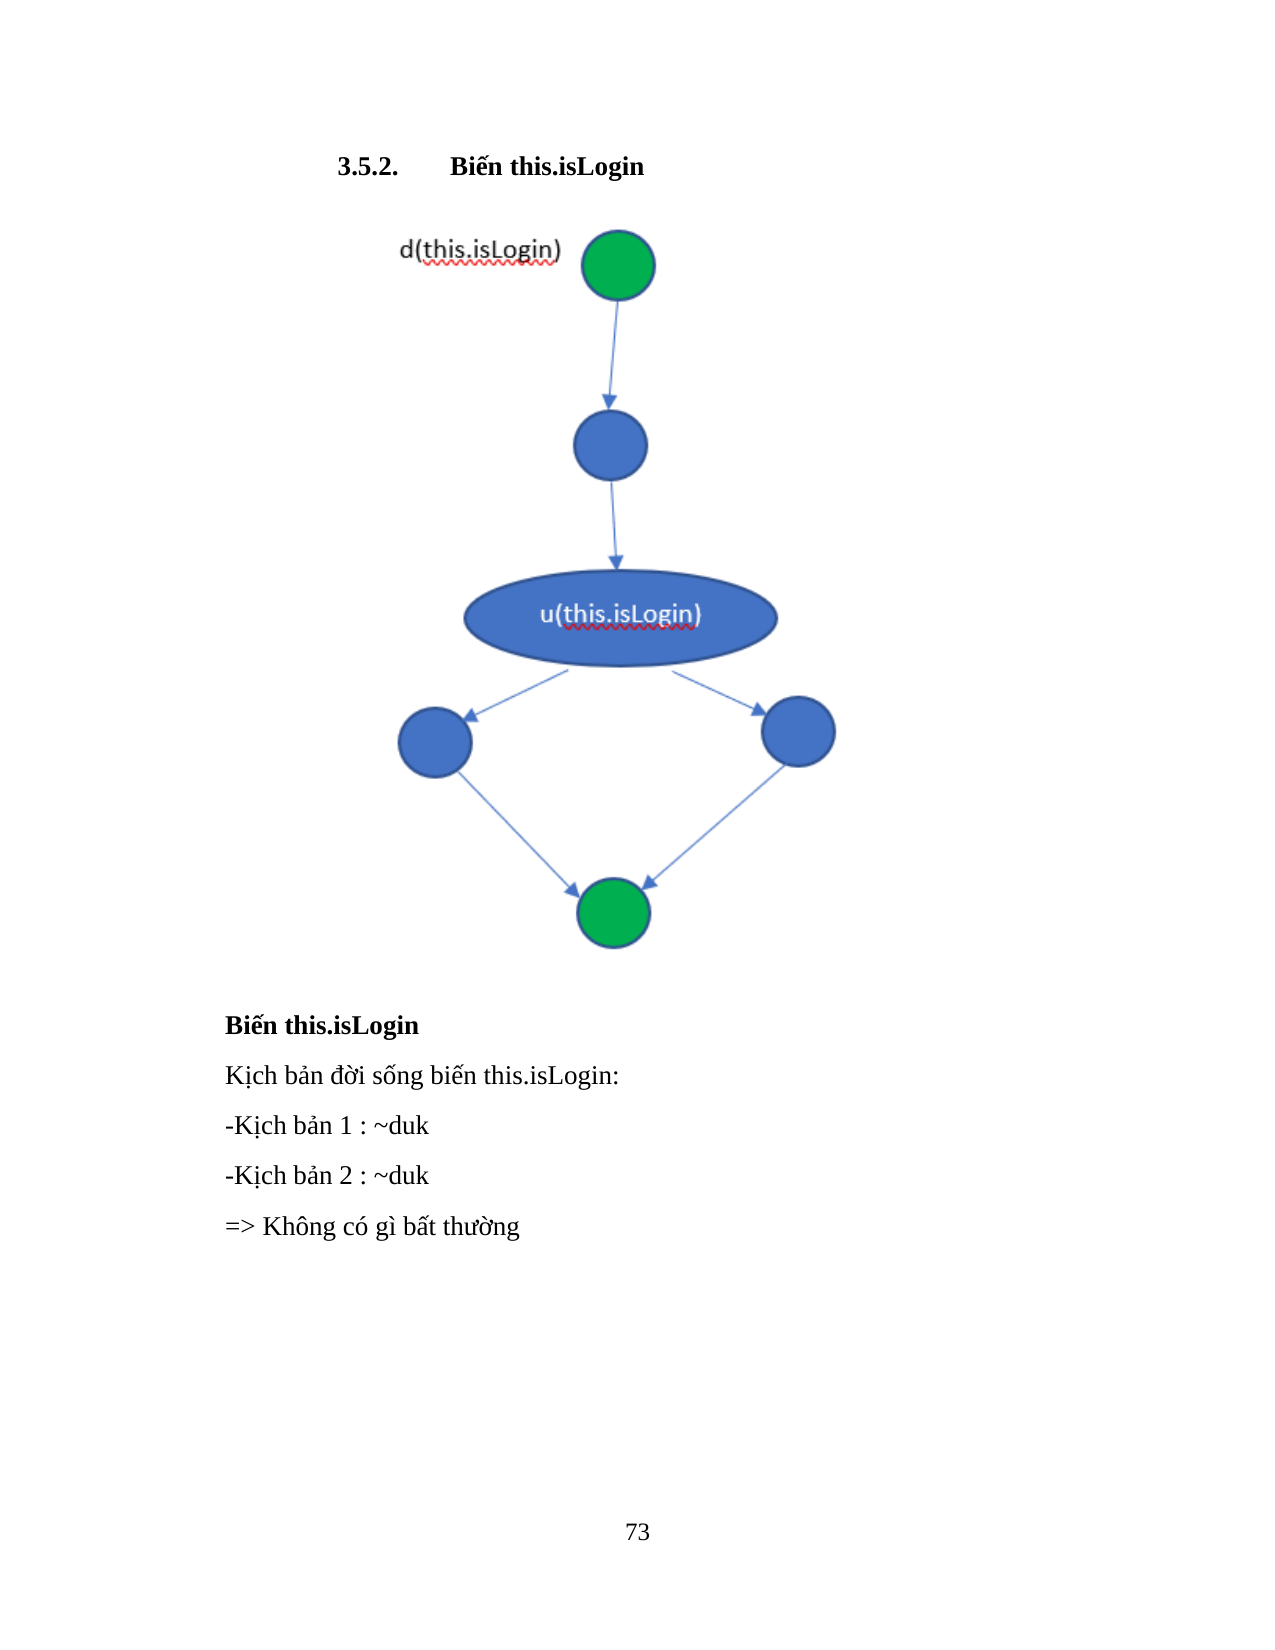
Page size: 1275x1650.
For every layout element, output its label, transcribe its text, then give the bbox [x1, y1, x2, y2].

subtitle Biến this.isLogin [337, 150, 1125, 181]
text => Không có gì bất thường [225, 1209, 1125, 1241]
text -Kịch bản 2 : ~duk [225, 1159, 1125, 1191]
text Biến this.isLogin [225, 1009, 1125, 1040]
picture [362, 183, 913, 990]
text -Kịch bản 1 : ~duk [225, 1109, 1125, 1140]
text Kịch bản đời sống biến this.isLogin: [225, 1059, 1125, 1090]
